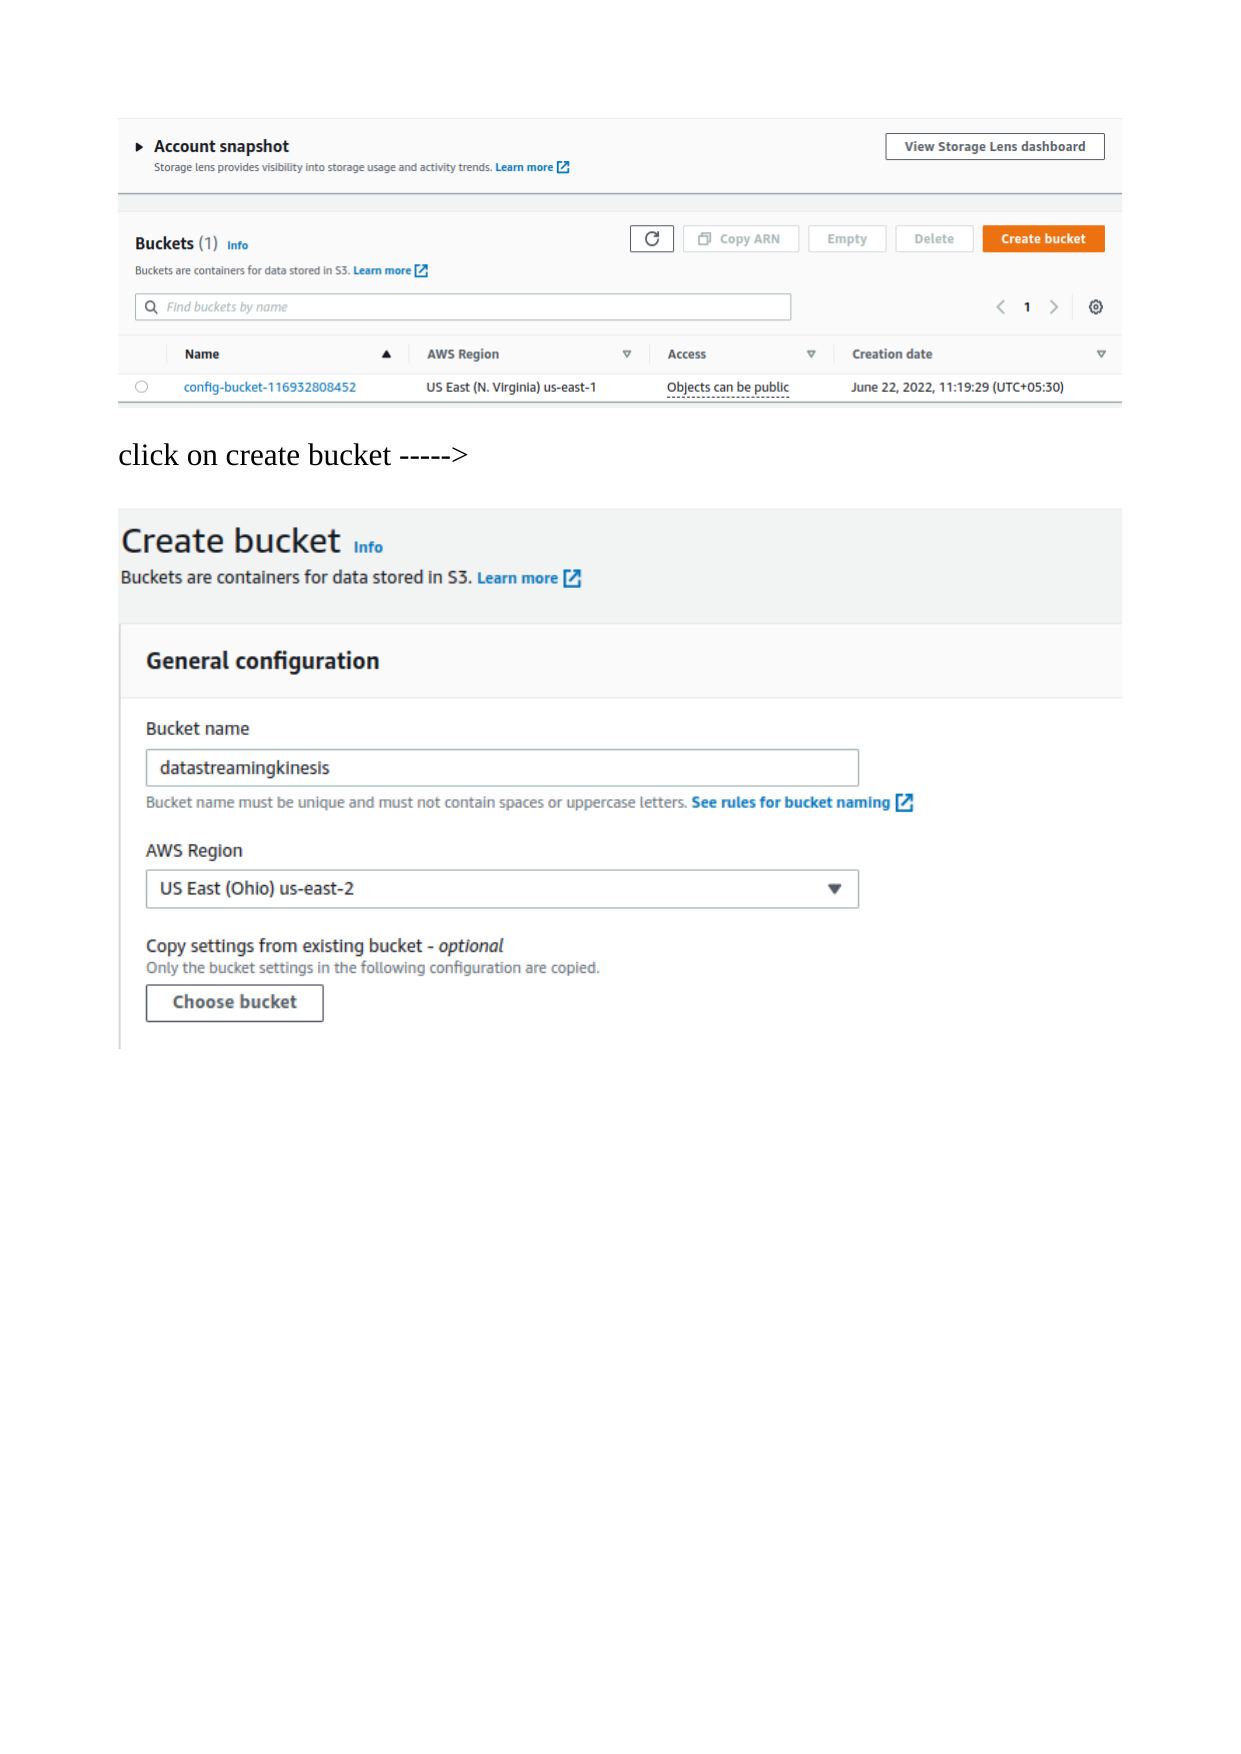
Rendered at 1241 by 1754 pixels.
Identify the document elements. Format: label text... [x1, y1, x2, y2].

picture [118, 118, 1123, 408]
picture [118, 508, 1123, 1049]
text click on create bucket -----> [118, 437, 1122, 473]
